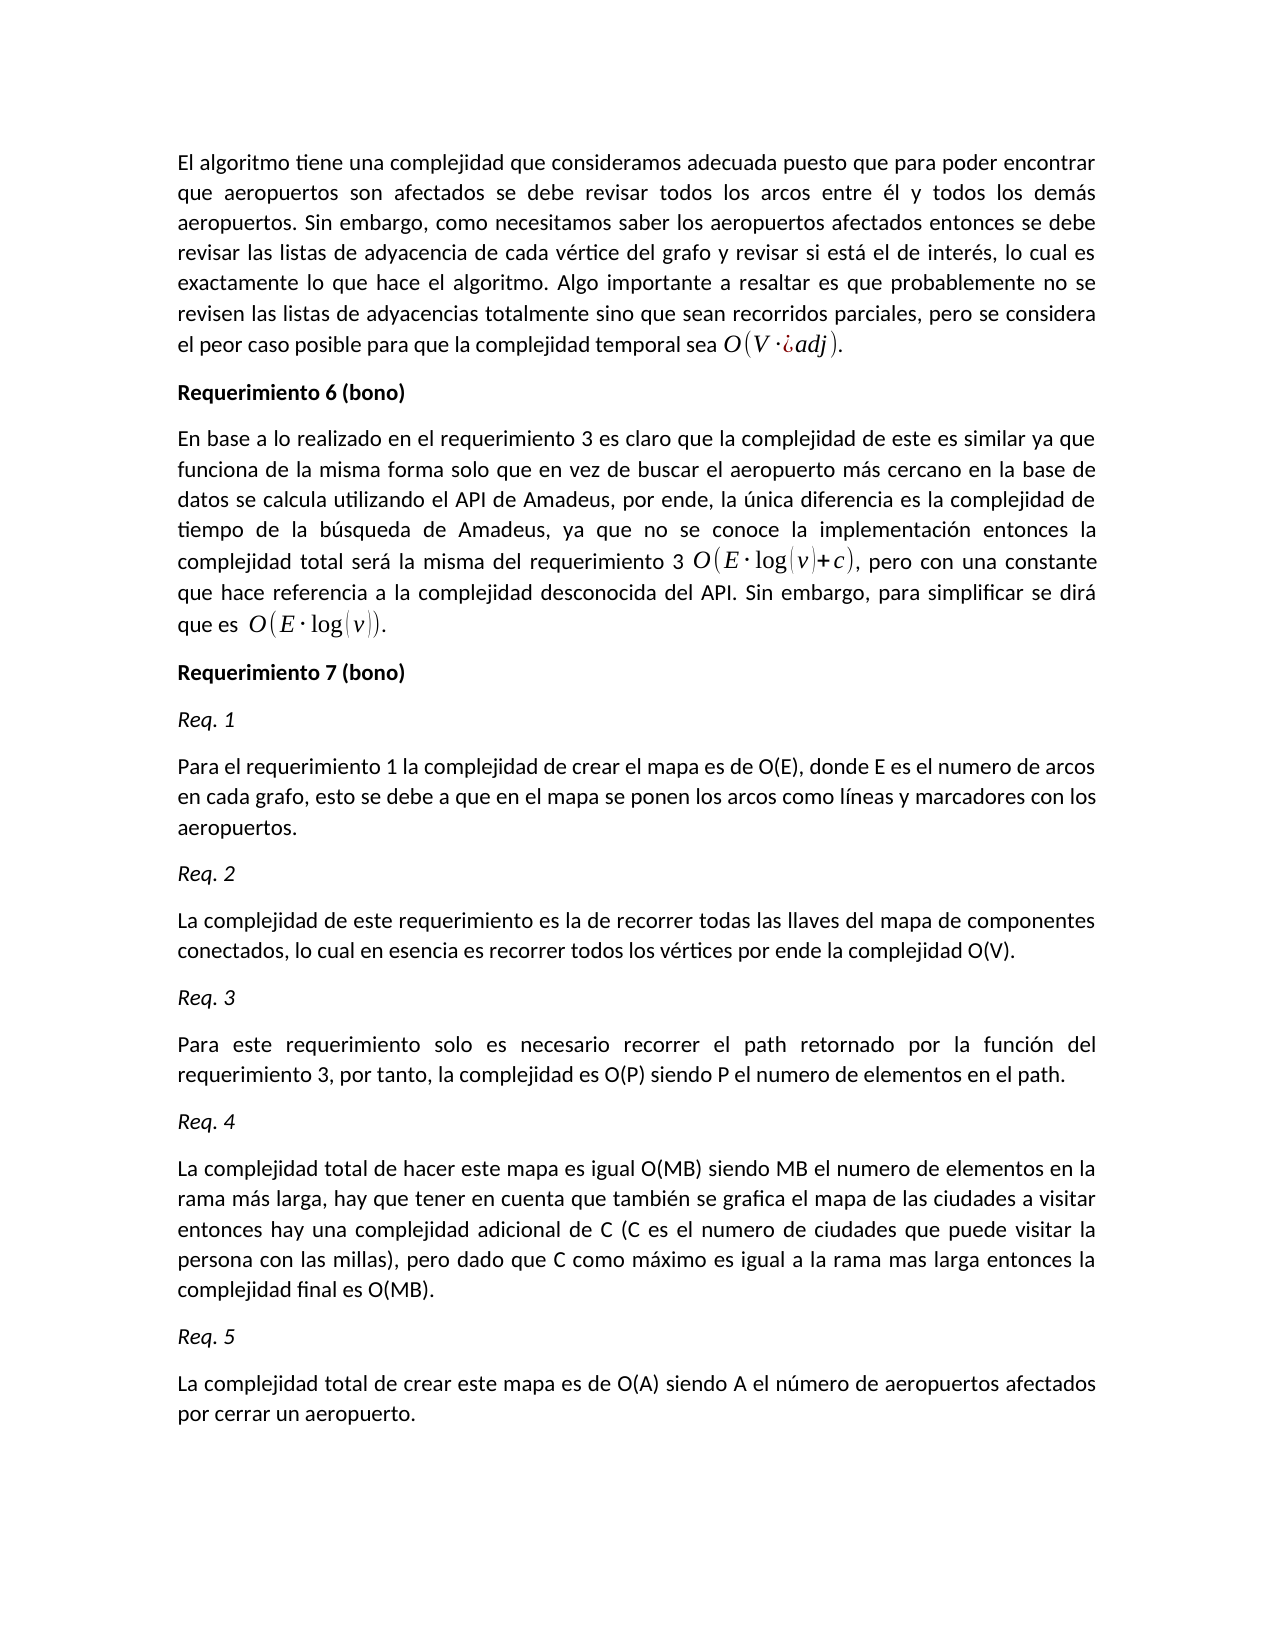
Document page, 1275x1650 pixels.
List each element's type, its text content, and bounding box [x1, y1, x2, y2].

text El algoritmo tiene una complejidad que consideramos adecuada puesto que para poder encontrar que aeropuertos son afectados se debe revisar todos los arcos entre él y todos los demás aeropuertos. Sin embargo, como necesitamos saber los aeropuertos afectados entonces se debe revisar las listas de adyacencia de cada vértice del grafo y revisar si está el de interés, lo cual es exactamente lo que hace el algoritmo. Algo importante a resaltar es que probablemente no se revisen las listas de adyacencias totalmente sino que sean recorridos parciales, pero se considera el peor caso posible para que la complejidad temporal sea . [177, 148, 1098, 359]
text Para este requerimiento solo es necesario recorrer el path retornado por la función del requerimiento 3, por tanto, la complejidad es O(P) siendo P el numero de elementos en el path. [177, 1030, 1098, 1089]
text Requerimiento 7 (bono) [177, 658, 1098, 687]
text Req. 2 [177, 859, 1098, 888]
text Req. 4 [177, 1107, 1098, 1136]
text Req. 1 [177, 705, 1098, 733]
text La complejidad total de crear este mapa es de O(A) siendo A el número de aeropuertos afectados por cerrar un aeropuerto. [177, 1369, 1098, 1427]
text La complejidad de este requerimiento es la de recorrer todas las llaves del mapa de componentes conectados, lo cual en esencia es recorrer todos los vértices por ende la complejidad O(V). [177, 906, 1098, 965]
text Requerimiento 6 (bono) [177, 378, 1098, 406]
text Para el requerimiento 1 la complejidad de crear el mapa es de O(E), donde E es el numero de arcos en cada grafo, esto se debe a que en el mapa se ponen los arcos como líneas y marcadores con los aeropuertos. [177, 752, 1098, 841]
text En base a lo realizado en el requerimiento 3 es claro que la complejidad de este es similar ya que funciona de la misma forma solo que en vez de buscar el aeropuerto más cercano en la base de datos se calcula utilizando el API de Amadeus, por ende, la única diferencia es la complejidad de tiempo de la búsqueda de Amadeus, ya que no se conoce la implementación entonces la complejidad total será la misma del requerimiento 3 , pero con una constante que hace referencia a la complejidad desconocida del API. Sin embargo, para simplificar se dirá que es . [177, 424, 1098, 640]
text Req. 5 [177, 1322, 1098, 1350]
text Req. 3 [177, 983, 1098, 1012]
text La complejidad total de hacer este mapa es igual O(MB) siendo MB el numero de elementos en la rama más larga, hay que tener en cuenta que también se grafica el mapa de las ciudades a visitar entonces hay una complejidad adicional de C (C es el numero de ciudades que puede visitar la persona con las millas), pero dado que C como máximo es igual a la rama mas larga entonces la complejidad final es O(MB). [177, 1154, 1098, 1303]
